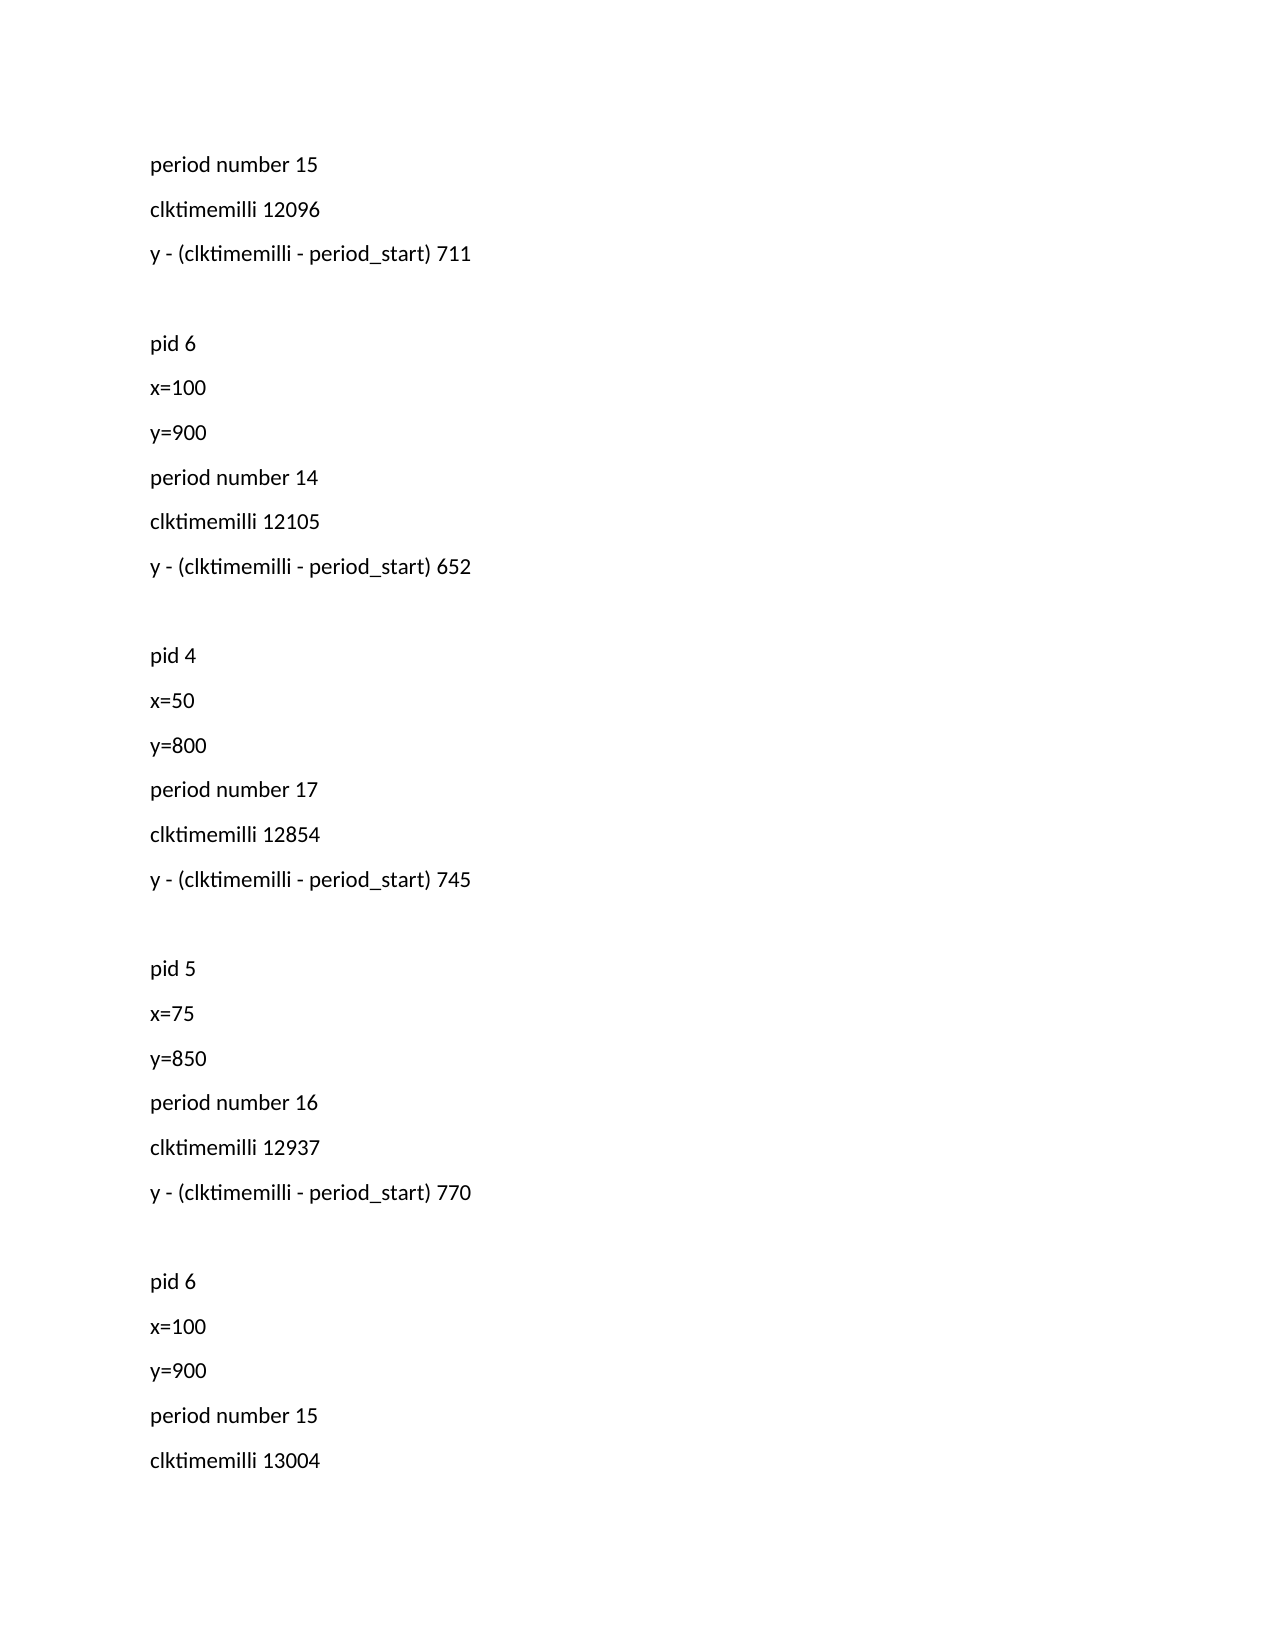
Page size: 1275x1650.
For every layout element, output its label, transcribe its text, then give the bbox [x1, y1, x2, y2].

text y - (clktimemilli - period_start) 711 [150, 239, 1125, 267]
text y=800 [150, 731, 1125, 759]
text x=75 [150, 999, 1125, 1027]
text period number 14 [150, 463, 1125, 491]
text y=900 [150, 418, 1125, 446]
text y=850 [150, 1044, 1125, 1072]
text clktimemilli 12937 [150, 1133, 1125, 1161]
text period number 16 [150, 1088, 1125, 1116]
text period number 15 [150, 150, 1125, 178]
text clktimemilli 12854 [150, 820, 1125, 848]
text pid 5 [150, 954, 1125, 982]
text period number 17 [150, 776, 1125, 804]
text clktimemilli 12105 [150, 507, 1125, 536]
text x=100 [150, 1312, 1125, 1340]
text pid 6 [150, 329, 1125, 357]
text pid 6 [150, 1267, 1125, 1295]
text pid 4 [150, 642, 1125, 669]
text y - (clktimemilli - period_start) 652 [150, 552, 1125, 580]
text y=900 [150, 1357, 1125, 1384]
text clktimemilli 13004 [150, 1446, 1125, 1474]
text period number 15 [150, 1401, 1125, 1429]
text y - (clktimemilli - period_start) 770 [150, 1178, 1125, 1206]
text x=100 [150, 373, 1125, 401]
text x=50 [150, 686, 1125, 714]
text clktimemilli 12096 [150, 195, 1125, 223]
text y - (clktimemilli - period_start) 745 [150, 865, 1125, 893]
